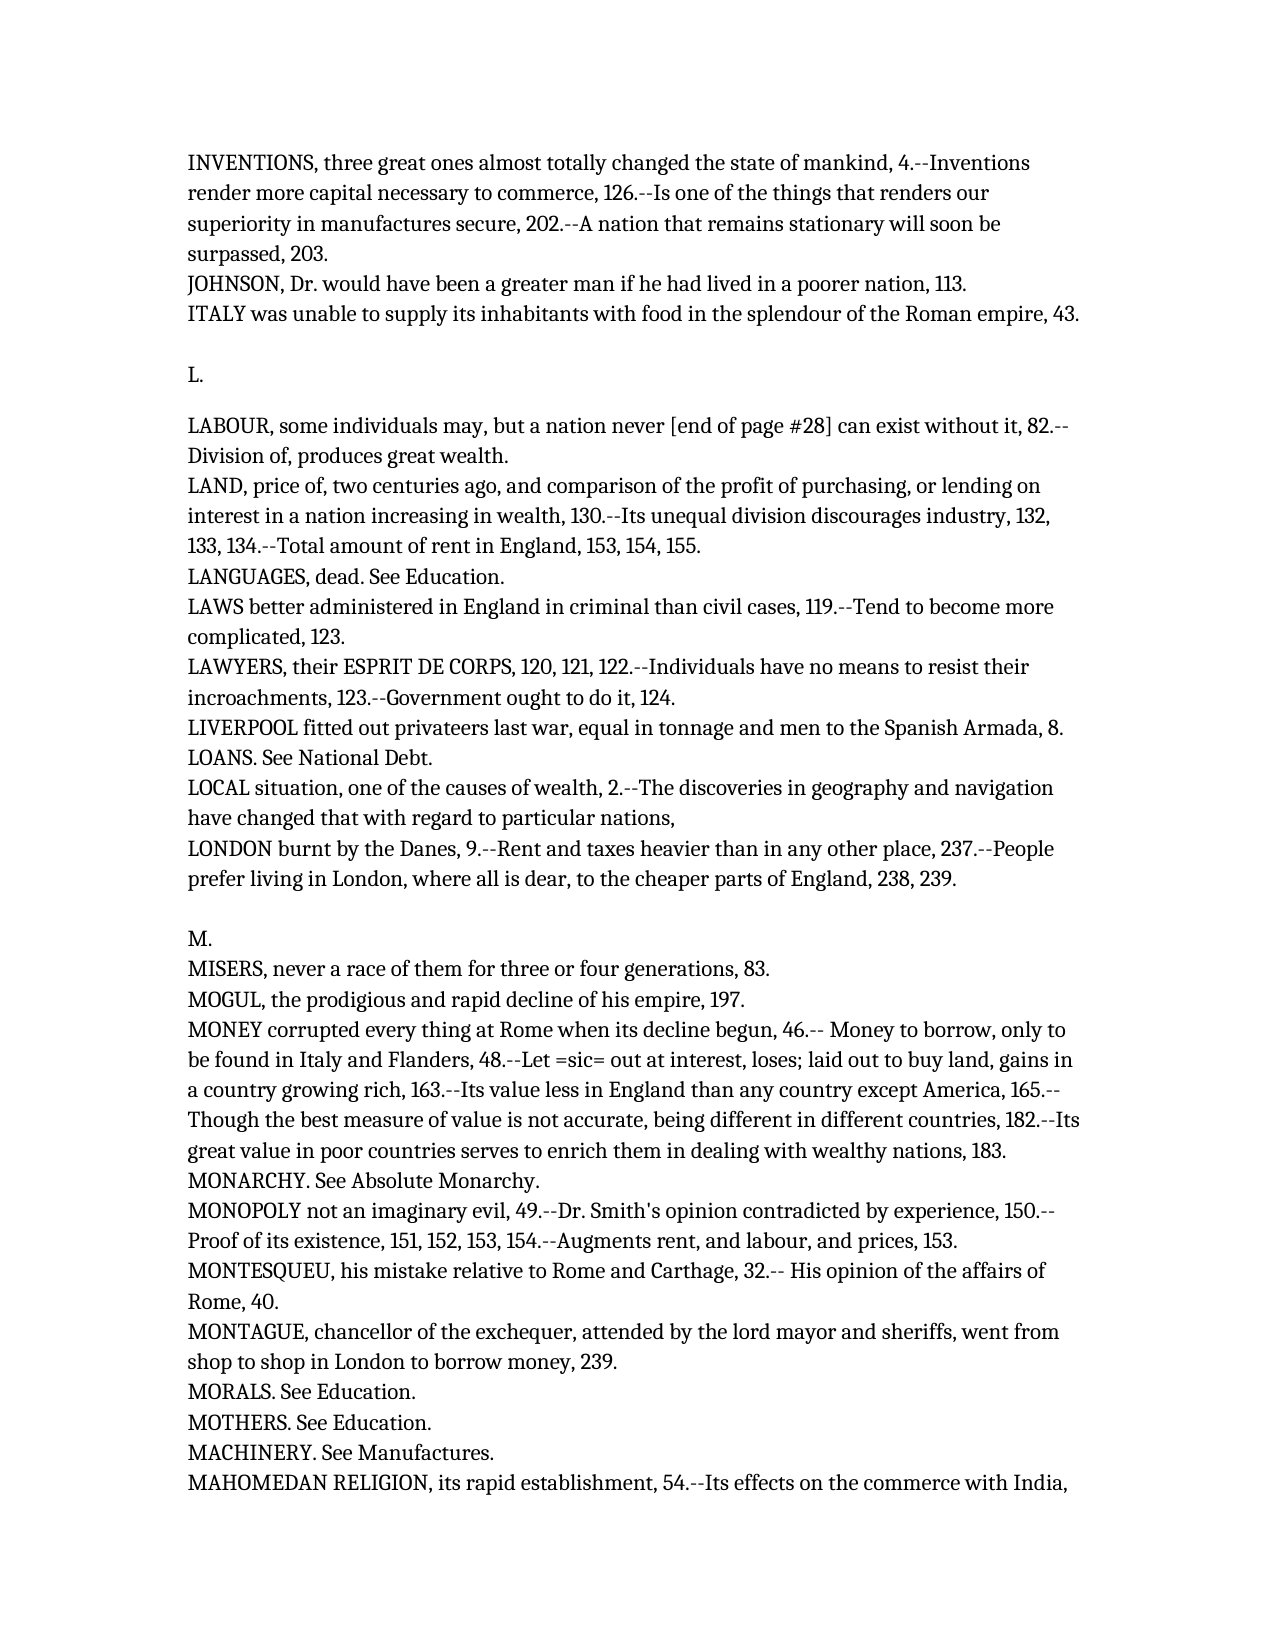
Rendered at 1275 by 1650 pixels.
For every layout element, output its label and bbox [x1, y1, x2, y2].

text [187, 412, 1087, 1496]
text [187, 150, 1087, 388]
